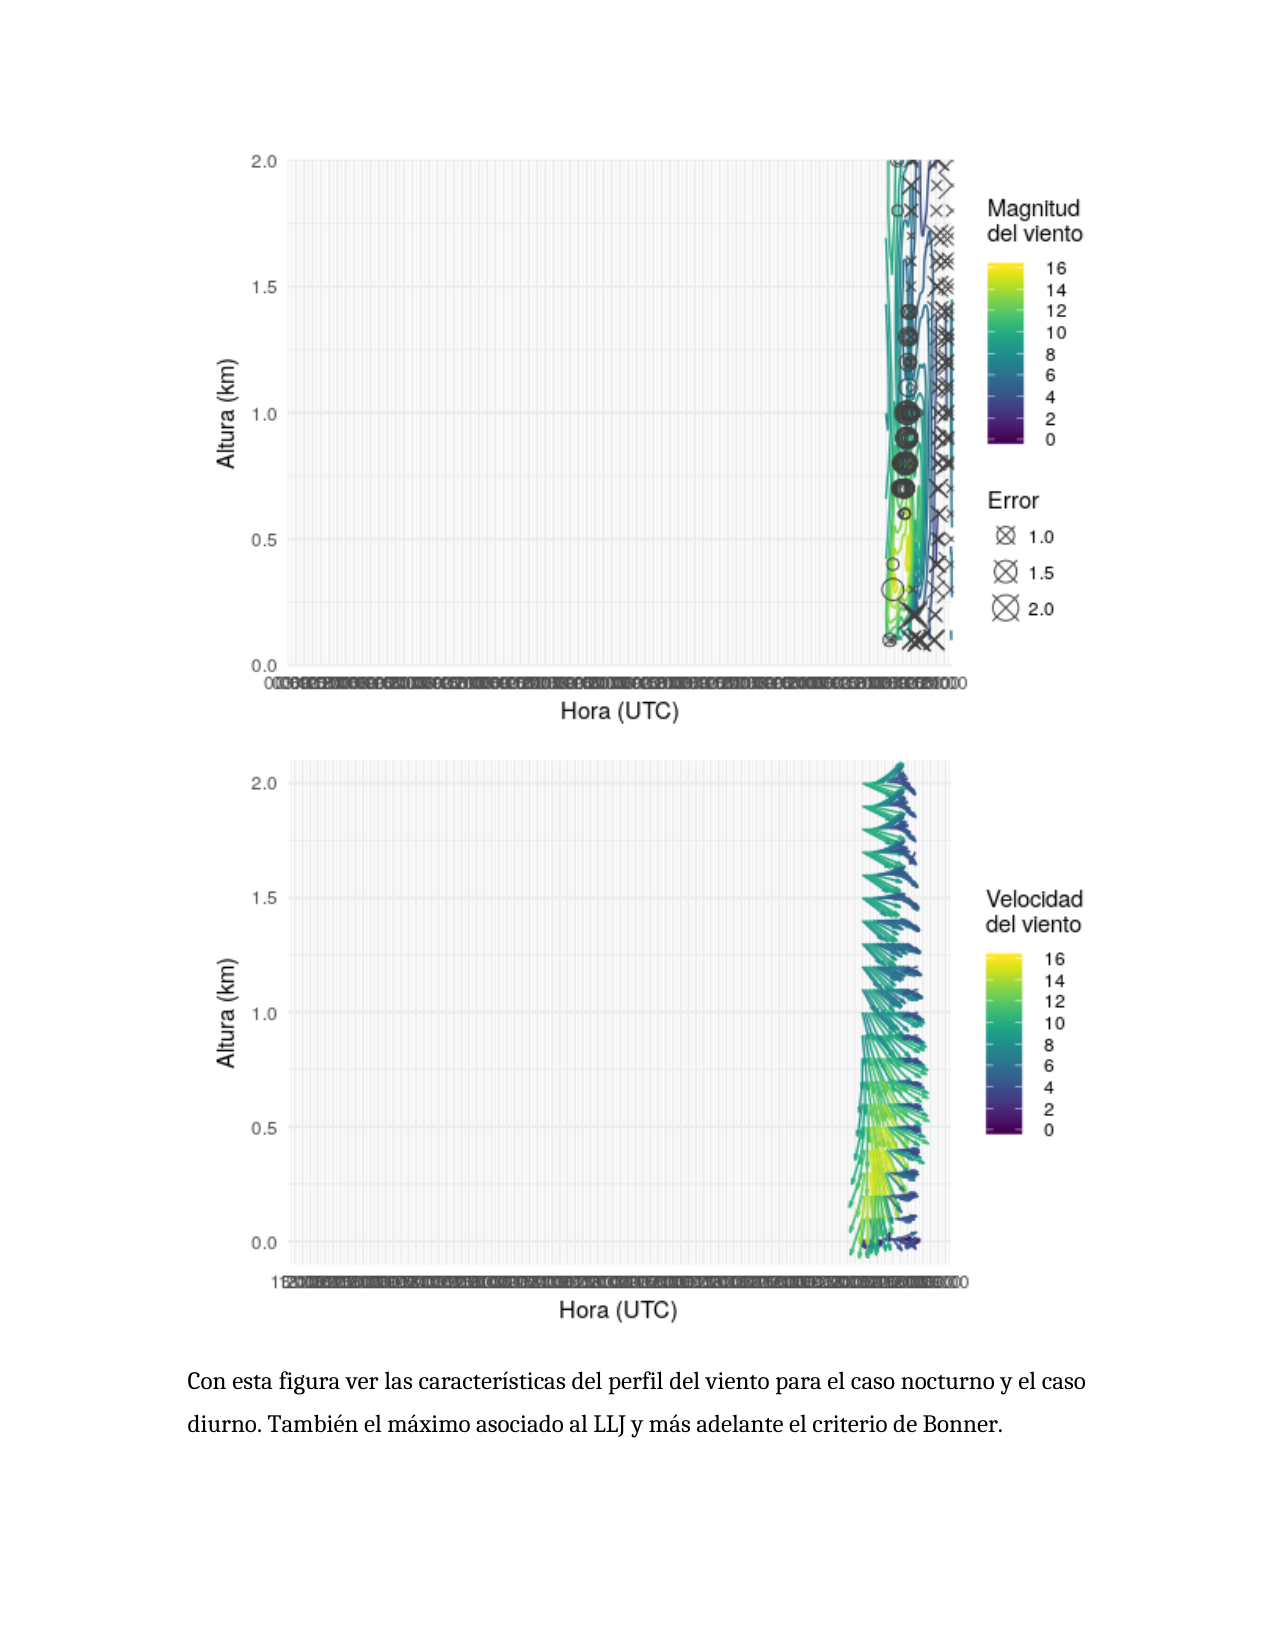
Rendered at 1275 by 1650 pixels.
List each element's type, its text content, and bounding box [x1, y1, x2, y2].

picture [206, 150, 1107, 735]
text Con esta figura ver las características del perfil del viento para el caso nocturno y el caso diurno. También el máximo asociado al LLJ y más adelante el criterio de Bonner. [187, 1367, 1087, 1439]
picture [206, 749, 1107, 1334]
